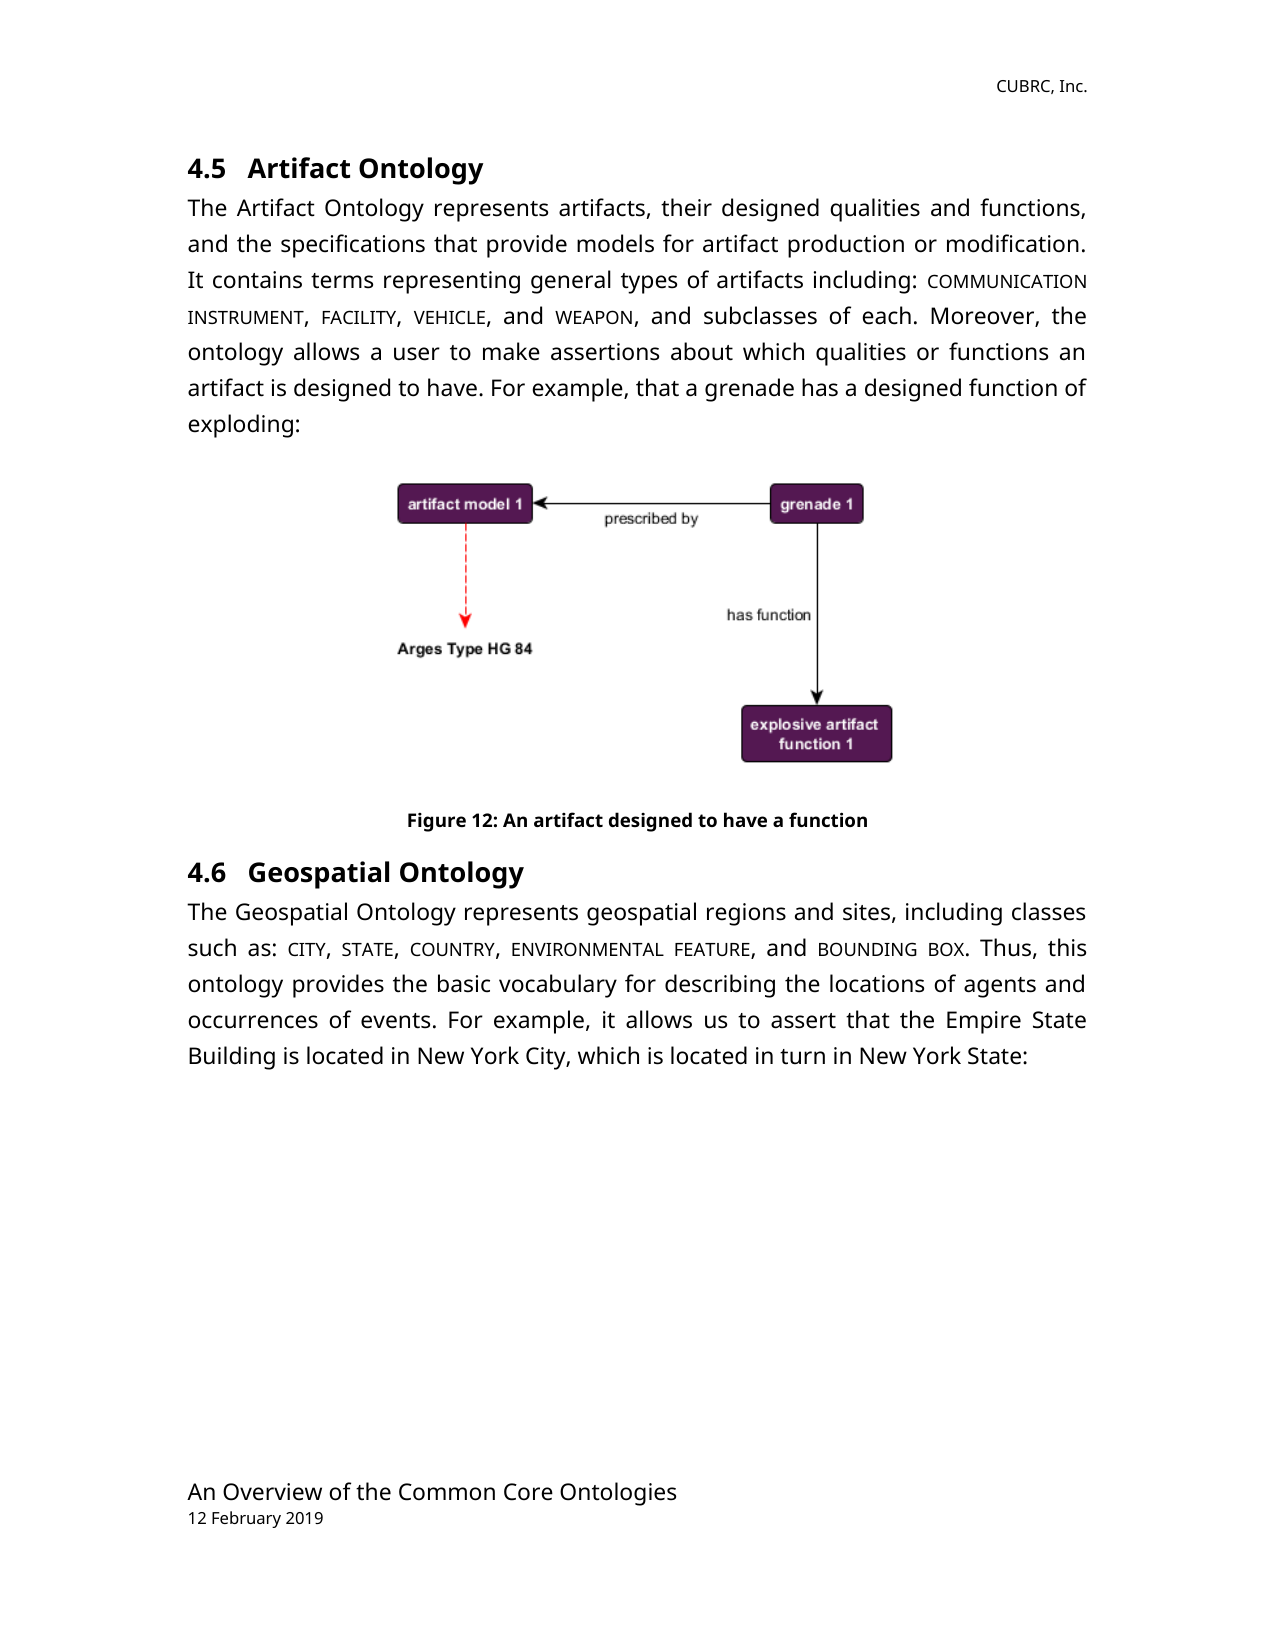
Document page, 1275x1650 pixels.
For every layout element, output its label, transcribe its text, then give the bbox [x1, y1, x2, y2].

text Figure 12: An artifact designed to have a function [187, 807, 1087, 833]
subtitle Geospatial Ontology [187, 853, 1087, 890]
text The Geospatial Ontology represents geospatial regions and sites, including classes such as: city, state, country, environmental feature, and bounding box. Thus, this ontology provides the basic vocabulary for describing the locations of agents and occurrences of events. For example, it allows us to assert that the Empire State Building is located in New York City, which is located in turn in New York State: [187, 896, 1087, 1071]
picture [369, 464, 912, 782]
subtitle Artifact Ontology [187, 150, 1087, 187]
text The Artifact Ontology represents artifacts, their designed qualities and functions, and the specifications that provide models for artifact production or modification. It contains terms representing general types of artifacts including: communication instrument, facility, vehicle, and weapon, and subclasses of each. Moreover, the ontology allows a user to make assertions about which qualities or functions an artifact is designed to have. For example, that a grenade has a designed function of exploding: [187, 192, 1087, 439]
